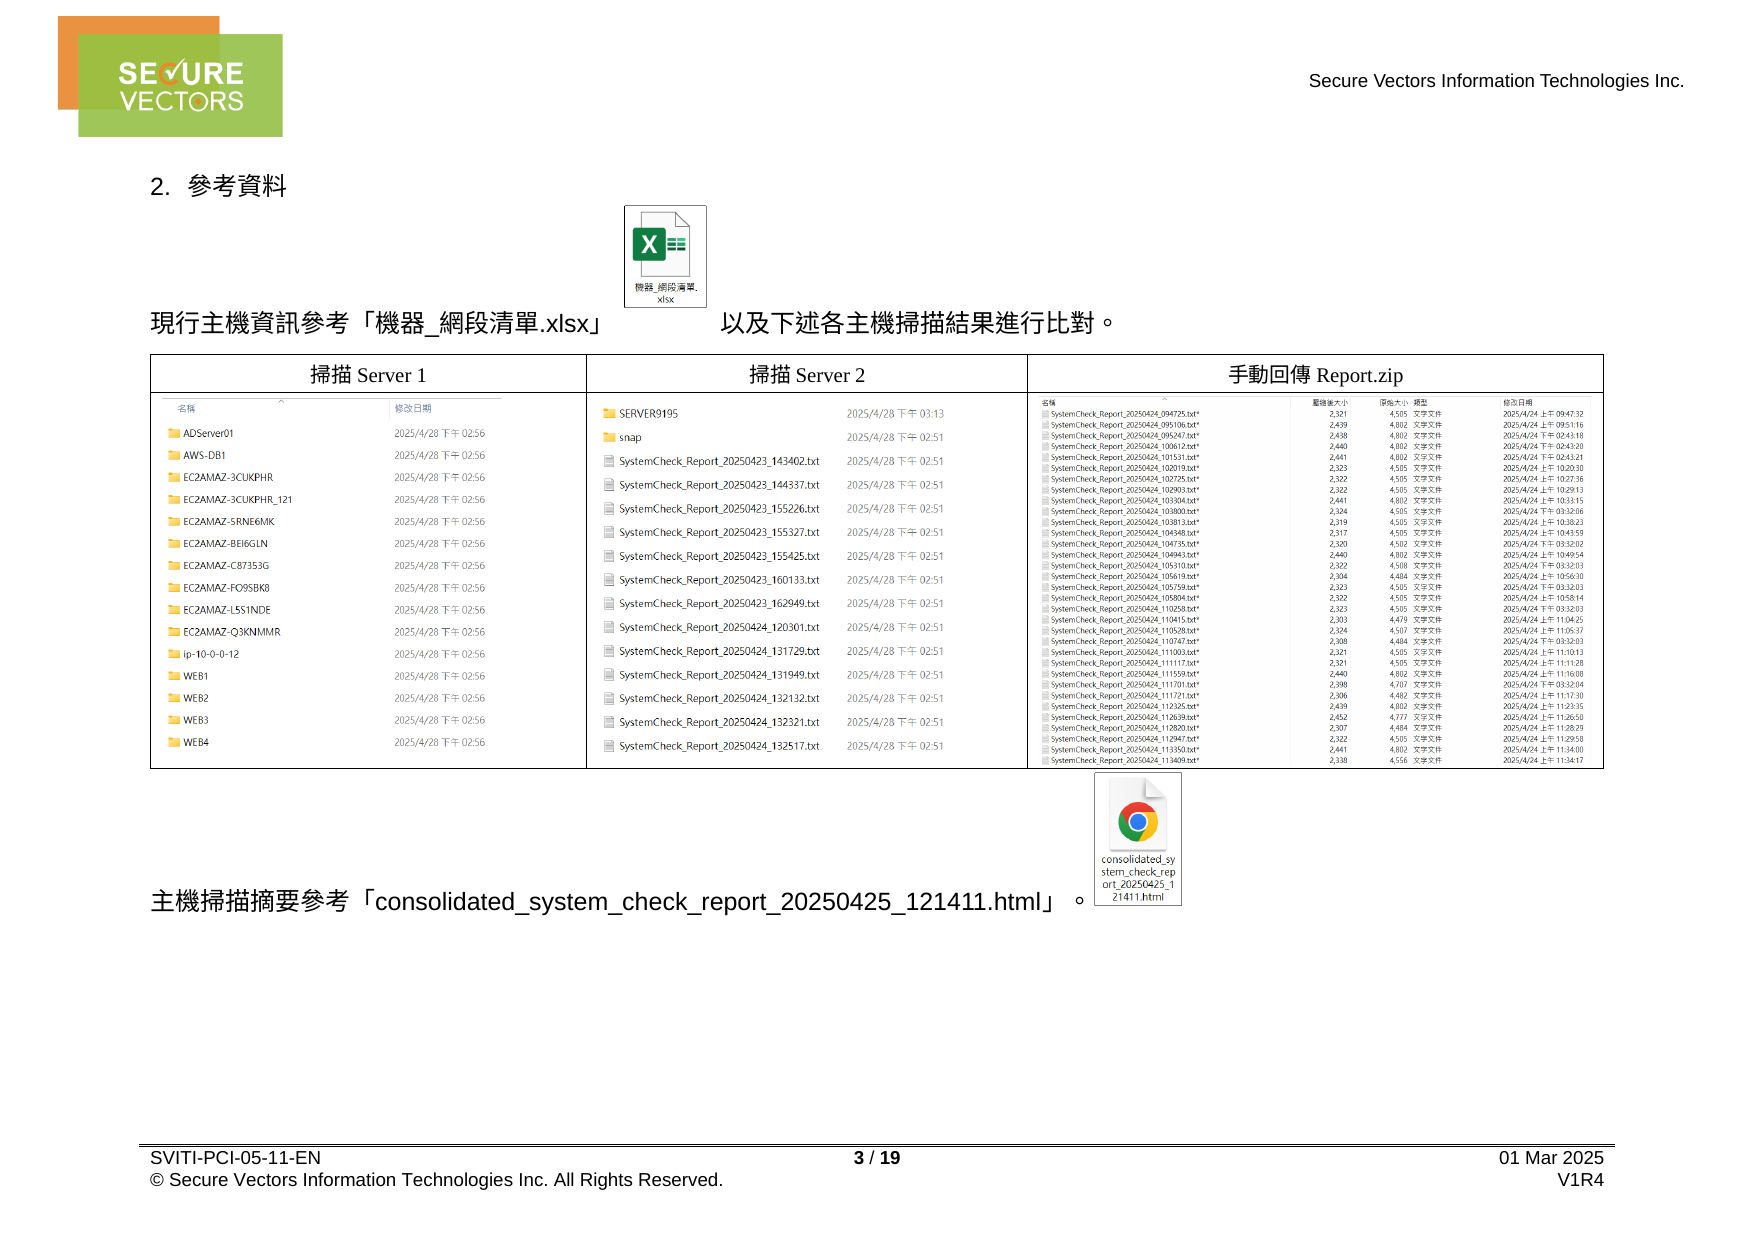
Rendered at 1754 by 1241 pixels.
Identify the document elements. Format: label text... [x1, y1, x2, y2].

table_cell [587, 393, 1027, 768]
table_cell [1028, 393, 1603, 768]
picture [161, 398, 502, 763]
table_header 掃描 Server 1 [151, 355, 586, 392]
picture [1038, 396, 1593, 765]
picture [613, 203, 720, 318]
picture [597, 400, 951, 761]
table_header 手動回傳 Report.zip [1028, 355, 1603, 392]
picture [57, 16, 283, 137]
table_header 掃描 Server 2 [587, 355, 1027, 392]
text 主機掃描摘要參考「consolidated_system_check_report_20250425_121411.html」。 [150, 769, 1604, 919]
list 參考資料 [150, 166, 1604, 204]
picture [1091, 769, 1186, 909]
table_cell [151, 393, 586, 768]
text 現行主機資訊參考「機器_網段清單.xlsx」以及下述各主機掃描結果進行比對。 [150, 204, 1604, 354]
